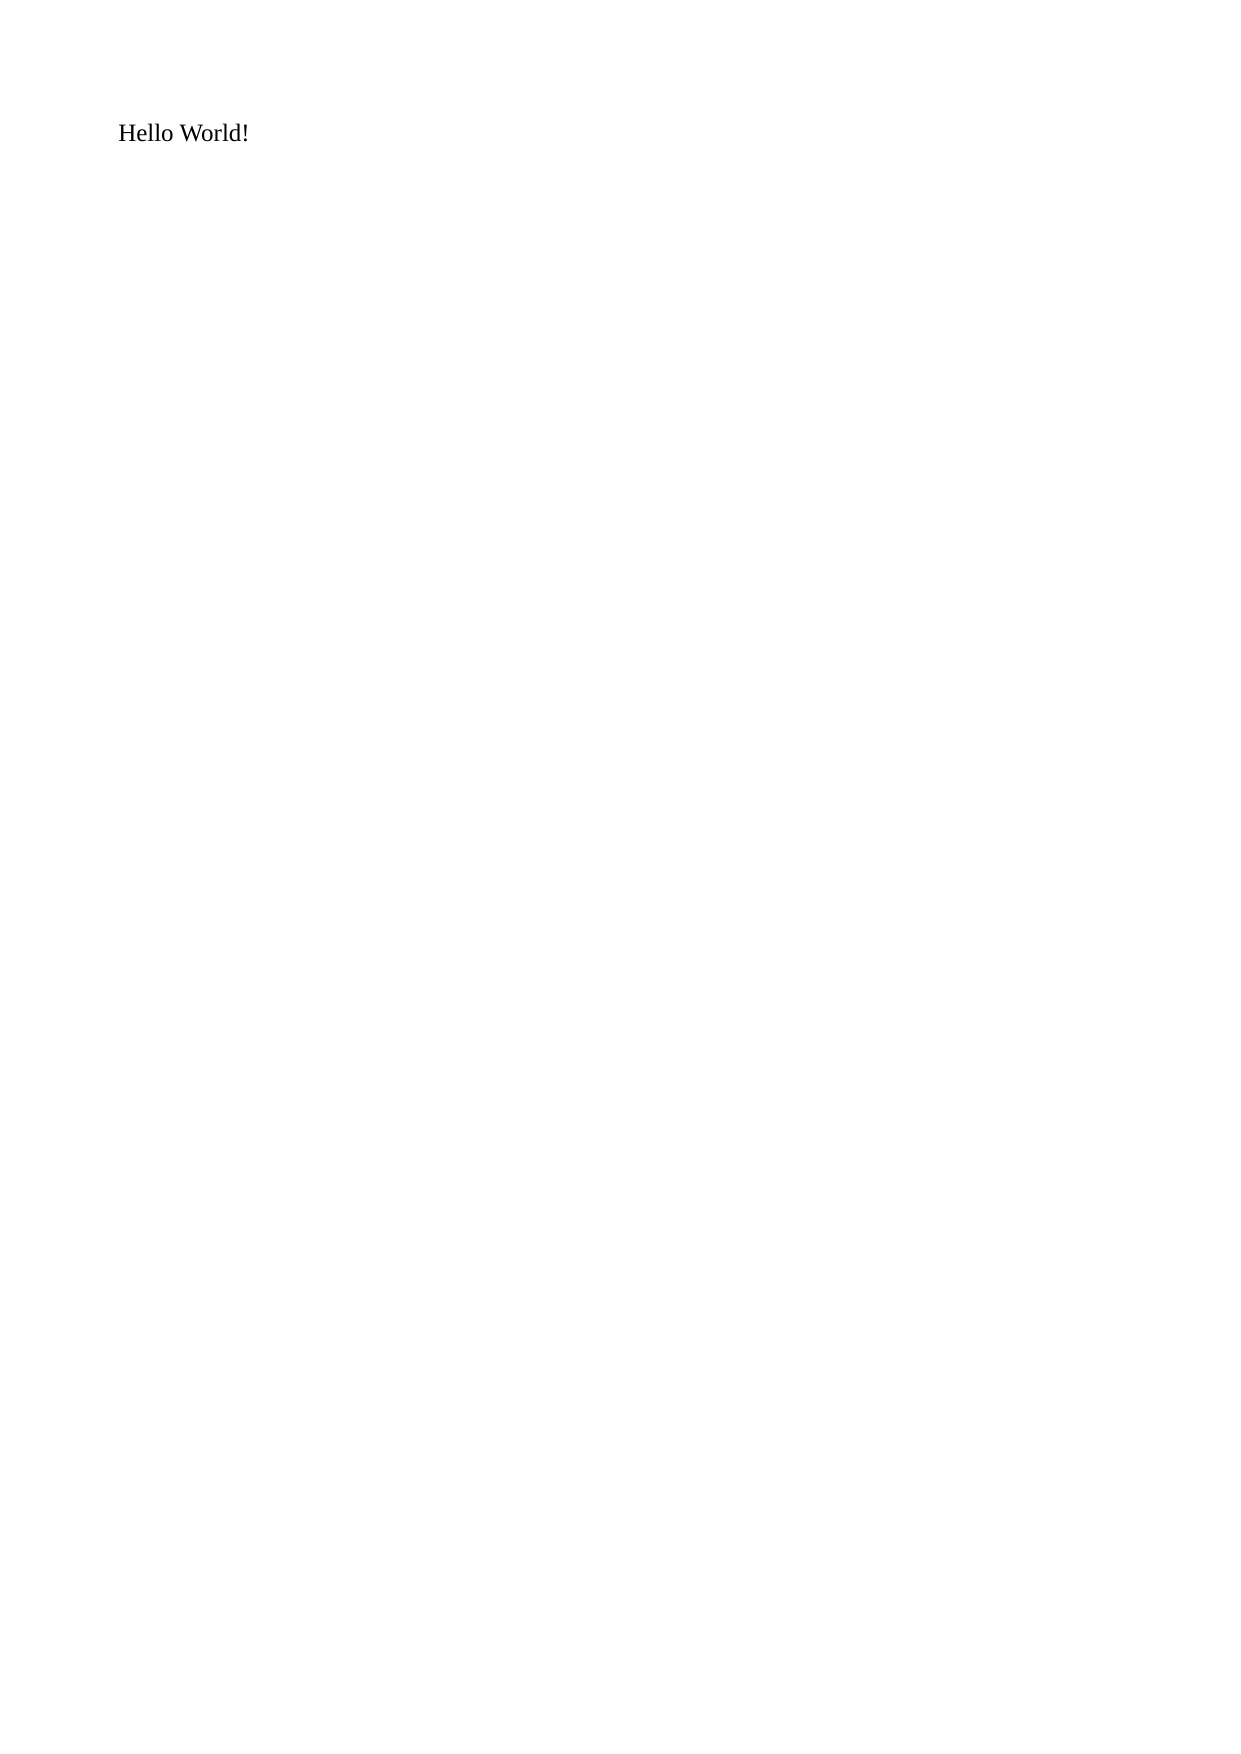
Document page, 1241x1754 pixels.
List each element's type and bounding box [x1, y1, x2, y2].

text [118, 118, 1122, 147]
